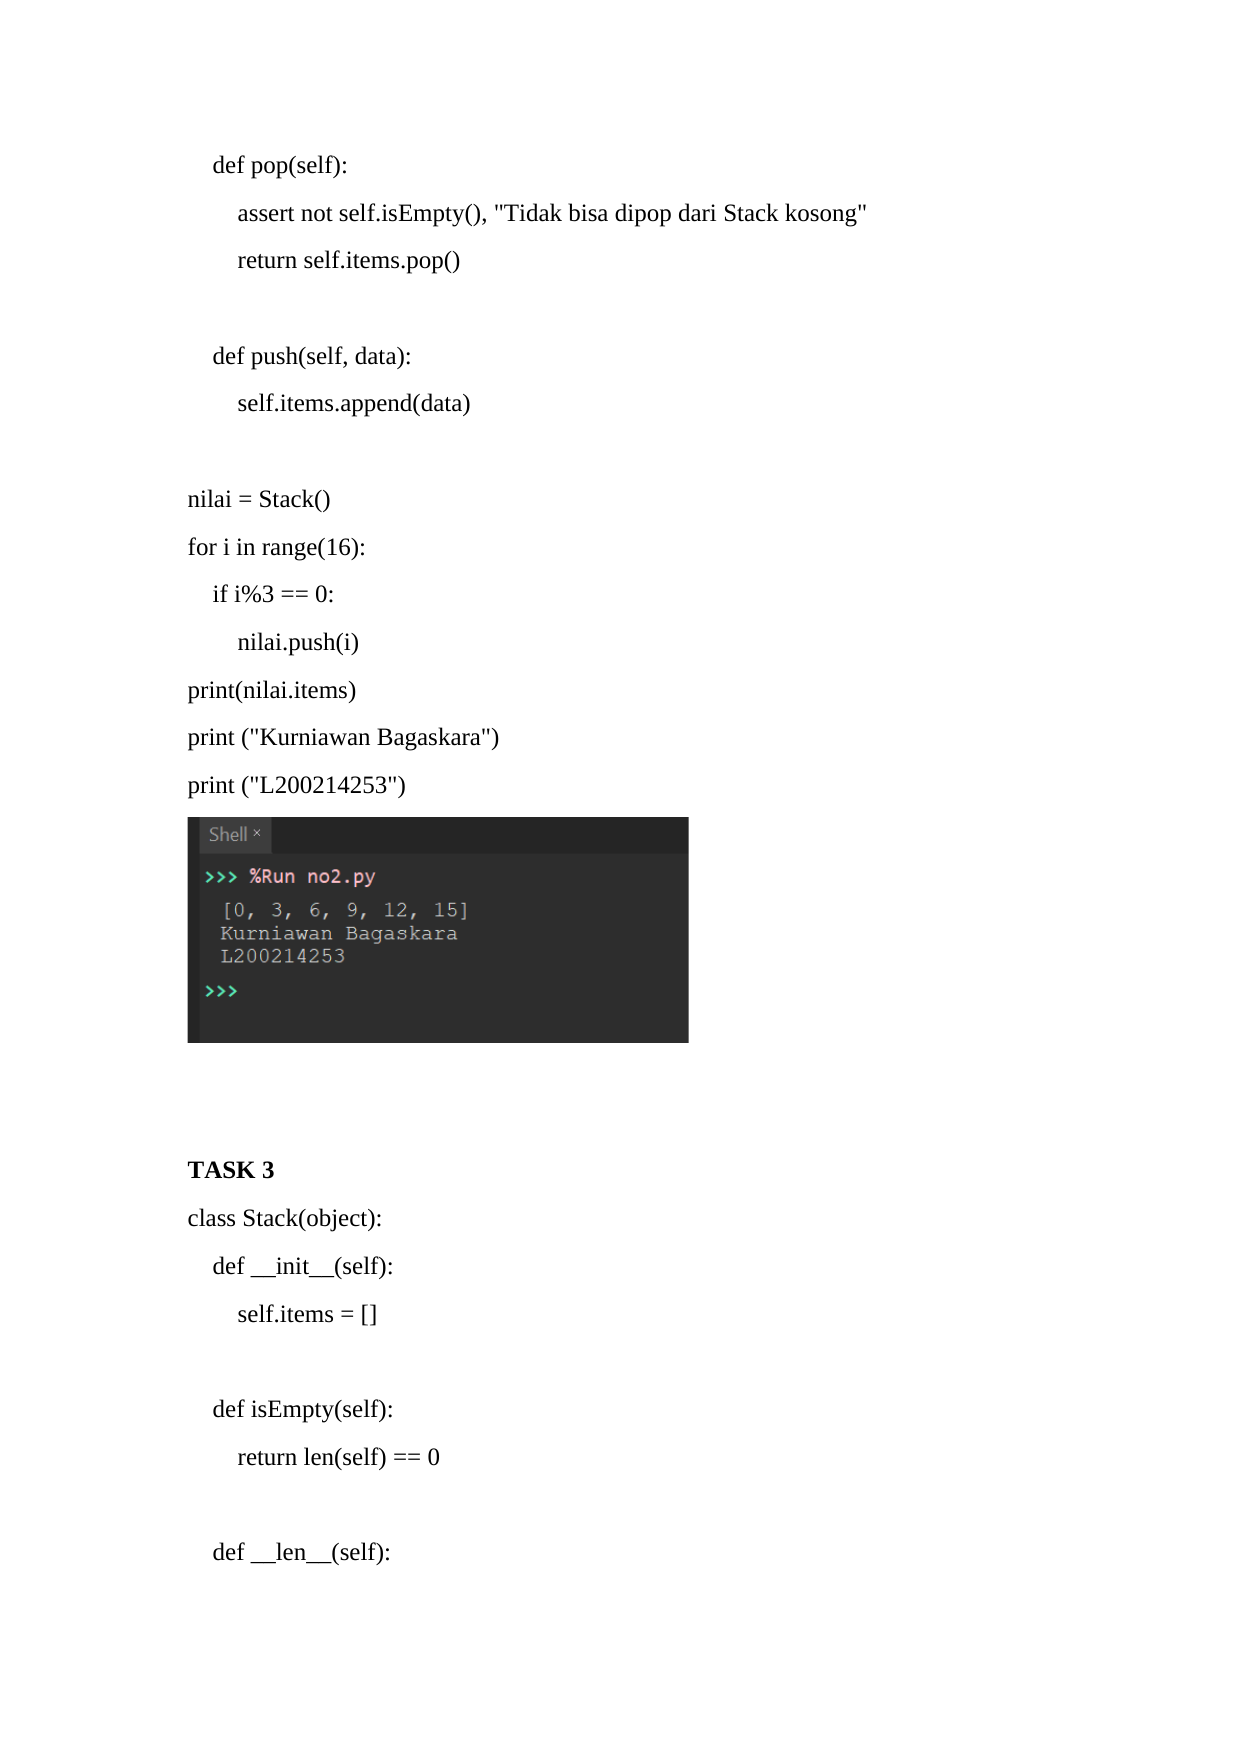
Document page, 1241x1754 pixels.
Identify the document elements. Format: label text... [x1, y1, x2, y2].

text print(nilai.items) [187, 675, 1053, 703]
text print ("L200214253") [187, 770, 1053, 799]
text TASK 3 [187, 1156, 1053, 1184]
text return self.items.pop() [187, 245, 1053, 274]
text def pop(self): [187, 150, 1053, 179]
text self.items.append(data) [187, 388, 1053, 417]
picture [187, 817, 689, 1043]
text return len(self) == 0 [187, 1442, 1053, 1471]
text class Stack(object): [187, 1203, 1053, 1232]
text print ("Kurniawan Bagaskara") [187, 722, 1053, 751]
text assert not self.isEmpty(), "Tidak bisa dipop dari Stack kosong" [187, 198, 1053, 226]
text nilai.push(i) [187, 627, 1053, 656]
text def isEmpty(self): [187, 1394, 1053, 1423]
text self.items = [] [187, 1299, 1053, 1327]
text nilai = Stack() [187, 484, 1053, 513]
text def __len__(self): [187, 1537, 1053, 1566]
text for i in range(16): [187, 532, 1053, 560]
text def push(self, data): [187, 341, 1053, 369]
text if i%3 == 0: [187, 579, 1053, 608]
text def __init__(self): [187, 1251, 1053, 1280]
